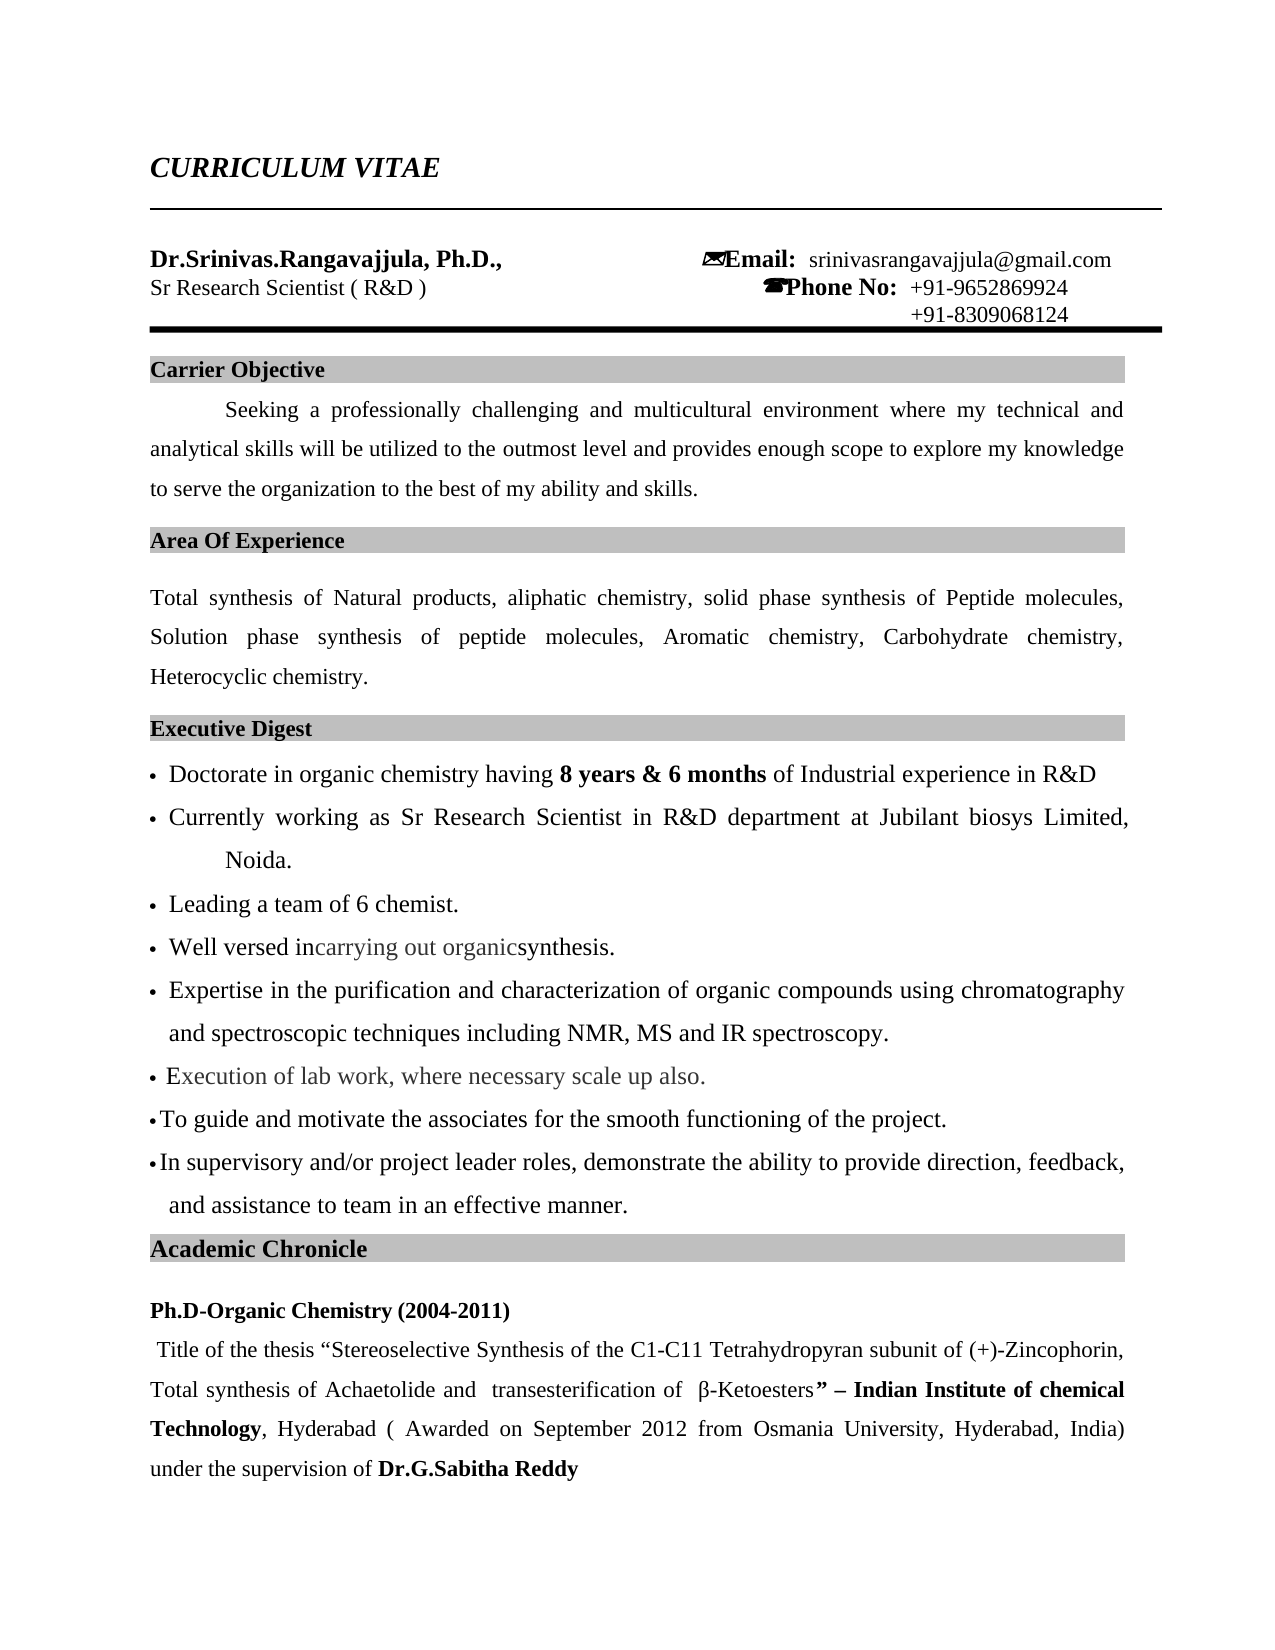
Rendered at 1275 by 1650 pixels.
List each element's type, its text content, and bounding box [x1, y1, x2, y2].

text Title of the thesis “Stereoselective Synthesis of the C1-C11 Tetrahydropyran subunit of (+)-Zincophorin, Total synthesis of Achaetolide and transesterification of β-Ketoesters” – Indian Institute of chemical Technology, Hyderabad ( Awarded on September 2012 from Osmania University, Hyderabad, India) under the supervision of Dr.G.Sabitha Reddy [150, 1336, 1125, 1481]
subtitle CURRICULUM VITAE [150, 150, 1125, 183]
text Ph.D-Organic Chemistry (2004-2011) [150, 1297, 1125, 1323]
text Seeking a professionally challenging and multicultural environment where my technical and analytical skills will be utilized to the outmost level and provides enough scope to explore my knowledge to serve the organization to the best of my ability and skills. [150, 396, 1125, 501]
text +91-8309068124 [150, 301, 1125, 326]
text Academic Chronicle [150, 1234, 1125, 1262]
list Doctorate in organic chemistry having 8 years & 6 months of Industrial experience in R&D [150, 759, 1131, 788]
text Executive Digest [150, 715, 1125, 741]
list Expertise in the purification and characterization of organic compounds using chromatography and spectroscopic techniques including NMR, MS and IR spectroscopy. [150, 975, 1125, 1047]
text Total synthesis of Natural products, aliphatic chemistry, solid phase synthesis of Peptide molecules, Solution phase synthesis of peptide molecules, Aromatic chemistry, Carbohydrate chemistry, Heterocyclic chemistry. [150, 584, 1125, 689]
text Dr.Srinivas.Rangavajjula, Ph.D., Email: srinivasrangavajjula@gmail.com [150, 244, 1219, 272]
list Currently working as Sr Research Scientist in R&D department at Jubilant biosys Limited, Noida. [150, 802, 1131, 874]
list In supervisory and/or project leader roles, demonstrate the ability to provide direction, feedback, and assistance to team in an effective manner. [150, 1147, 1125, 1219]
text Area Of Experience [150, 527, 1125, 553]
list Leading a team of 6 chemist. [150, 889, 1131, 917]
list Execution of lab work, where necessary scale up also. [150, 1061, 1125, 1090]
list To guide and motivate the associates for the smooth functioning of the project. [150, 1104, 1125, 1133]
text Carrier Objective [150, 356, 1125, 383]
list Well versed incarrying out organicsynthesis. [150, 932, 1125, 961]
text Sr Research Scientist ( R&D ) Phone No: +91-9652869924 [150, 272, 1125, 301]
